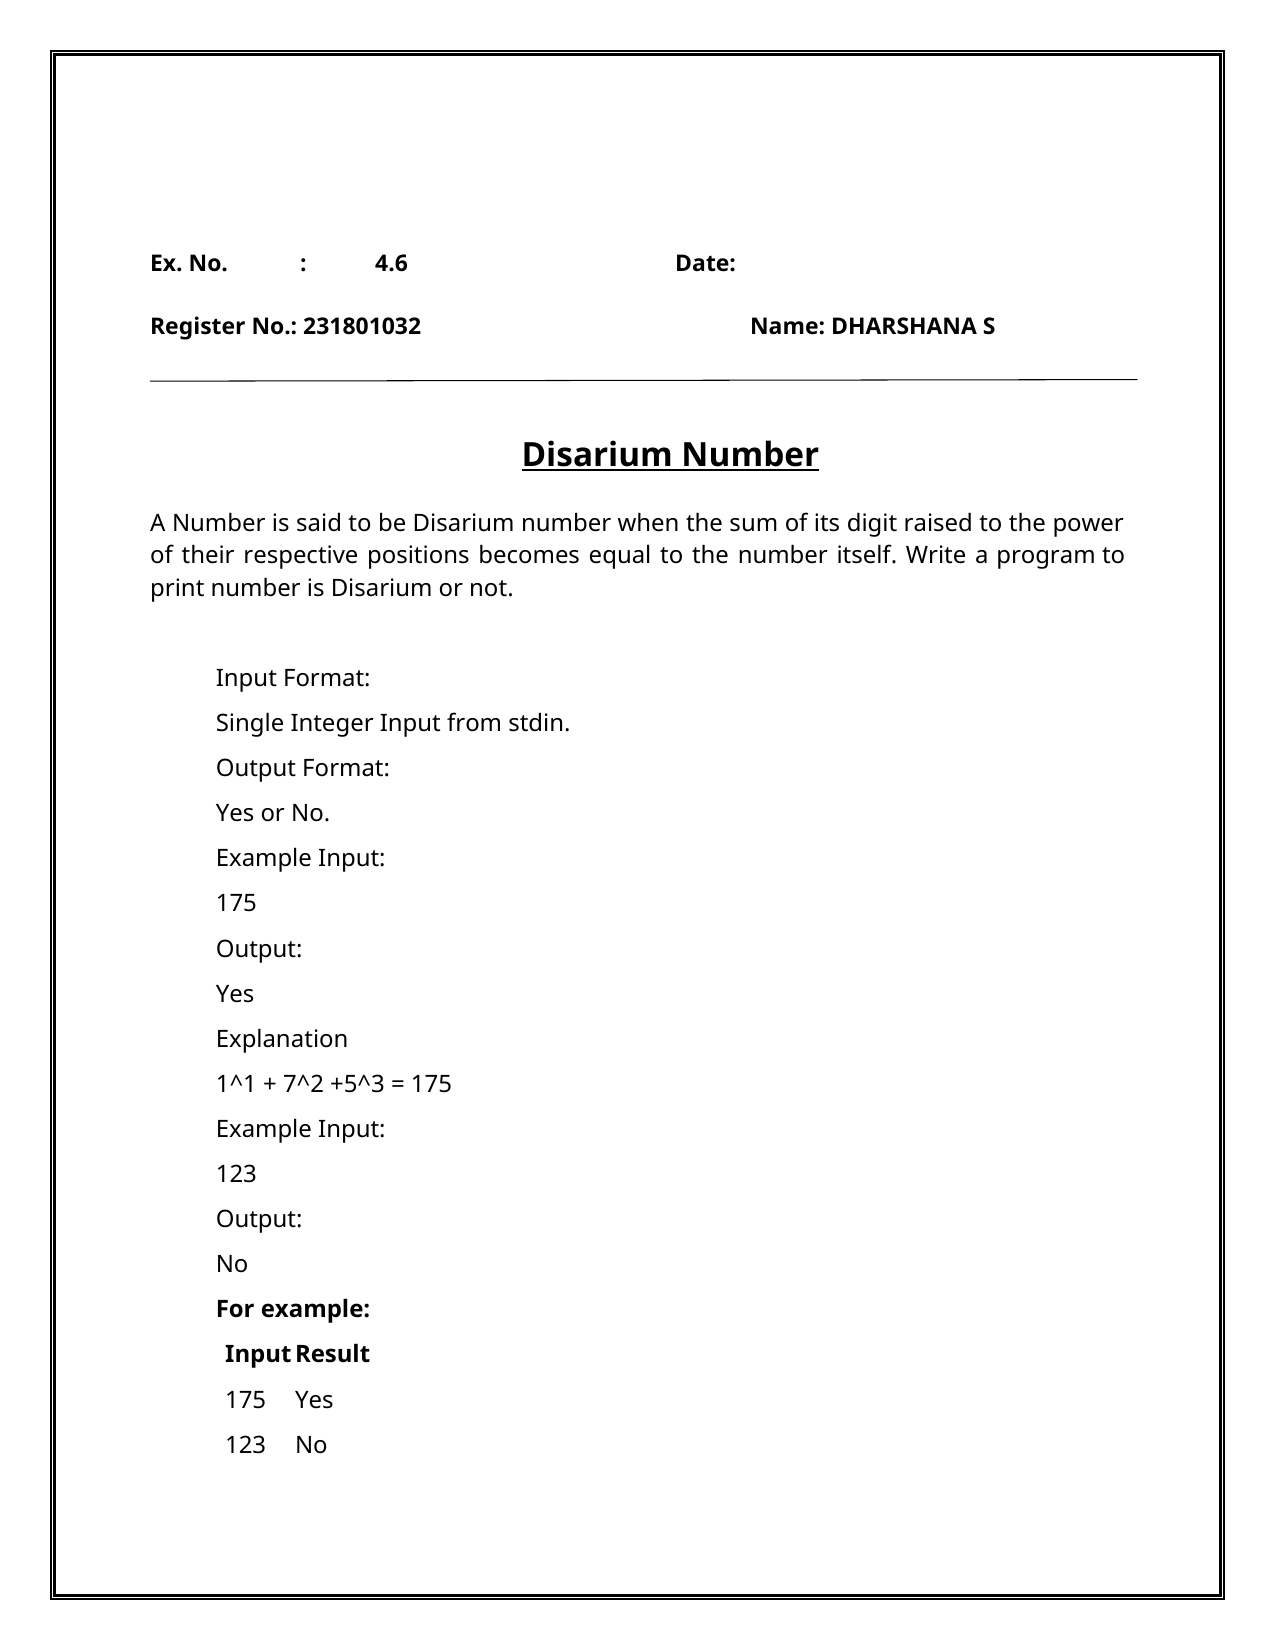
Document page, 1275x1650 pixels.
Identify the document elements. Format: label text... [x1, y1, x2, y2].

list Disarium Number [216, 431, 1125, 476]
text 175 [216, 886, 1125, 919]
text 1^1 + 7^2 +5^3 = 175 [216, 1067, 1125, 1099]
table_cell 123 [225, 1428, 295, 1473]
table_cell 175 [225, 1383, 295, 1427]
table_cell Yes [295, 1383, 375, 1427]
text Output: [216, 931, 1125, 964]
table_cell No [295, 1428, 375, 1473]
text 123 [216, 1157, 1125, 1189]
text Example Input: [216, 1112, 1125, 1144]
text Single Integer Input from stdin. [216, 706, 1125, 738]
text Explanation [216, 1022, 1125, 1054]
text Output Format: [216, 751, 1125, 783]
text Example Input: [216, 841, 1125, 874]
text Yes or No. [216, 796, 1125, 829]
text No [216, 1247, 1125, 1280]
text For example: [216, 1292, 1125, 1325]
table_header Result [295, 1337, 375, 1382]
text Yes [216, 976, 1125, 1009]
table_header Input [225, 1337, 295, 1382]
text Ex. No. : 4.6 Date: [150, 247, 1125, 278]
text Input Format: [216, 661, 1125, 693]
text A Number is said to be Disarium number when the sum of its digit raised to the power of their respective positions becomes equal to the number itself. Write a program to print number is Disarium or not. [150, 505, 1125, 603]
text Output: [216, 1202, 1125, 1234]
text Register No.: 231801032 Name: DHARSHANA S [150, 310, 1125, 341]
